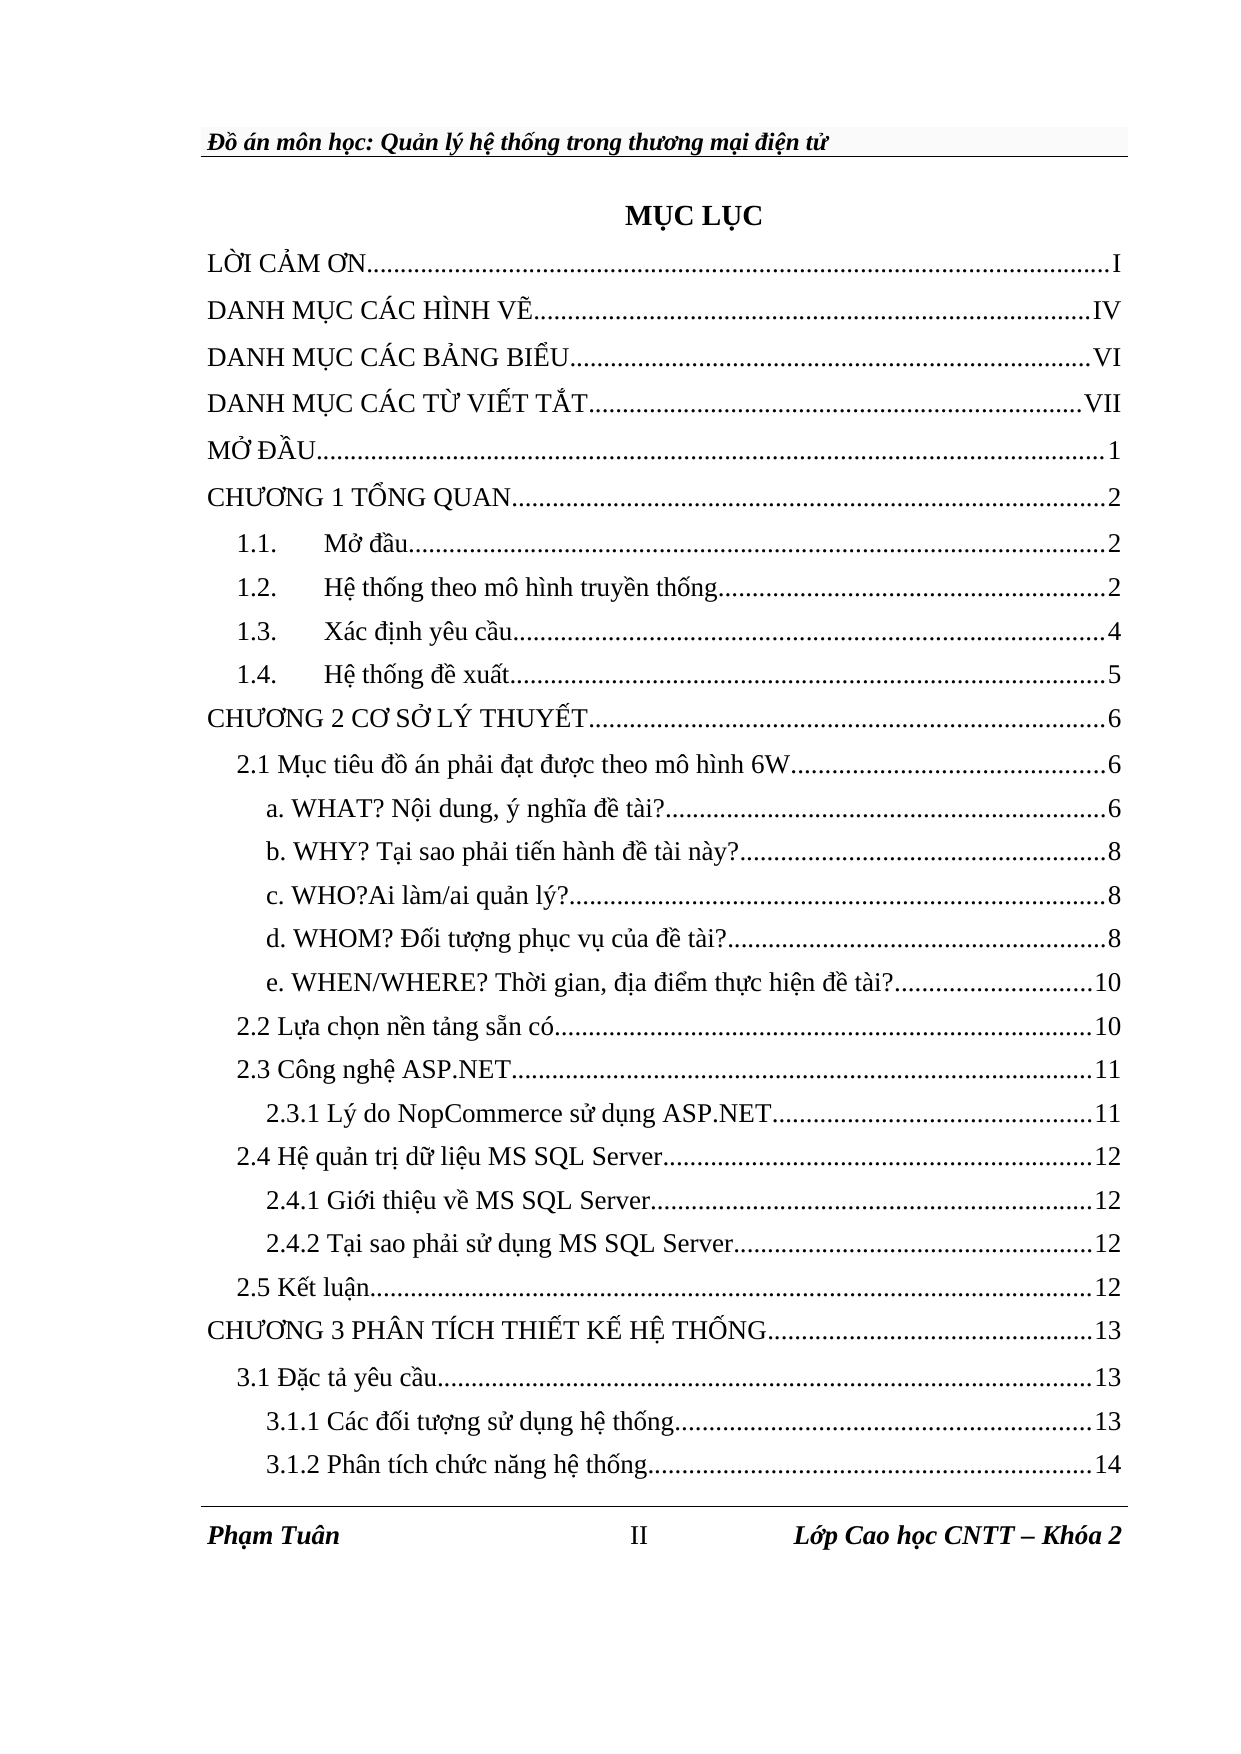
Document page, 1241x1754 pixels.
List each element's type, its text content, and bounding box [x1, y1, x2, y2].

text 2.1 Mục tiêu đồ án phải đạt được theo mô hình 6W 6 [236, 748, 1122, 779]
text LỜI CẢM ƠN I [207, 248, 1122, 279]
text 3.1 Đặc tả yêu cầu 13 [236, 1361, 1122, 1392]
text DANH MỤC CÁC HÌNH VẼ IV [207, 294, 1122, 325]
text e. WHEN/WHERE? Thời gian, địa điểm thực hiện đề tài? 10 [266, 966, 1122, 997]
text 2.5 Kết luận 12 [236, 1271, 1122, 1302]
text CHƯƠNG 2 CƠ SỞ LÝ THUYẾT 6 [207, 702, 1122, 733]
text 2.3.1 Lý do NopCommerce sử dụng ASP.NET 11 [266, 1097, 1122, 1128]
text a. WHAT? Nội dung, ý nghĩa đề tài? 6 [266, 792, 1122, 823]
text 3.1.2 Phân tích chức năng hệ thống 14 [266, 1448, 1122, 1479]
text 2.4.1 Giới thiệu về MS SQL Server 12 [266, 1184, 1122, 1215]
text 2.4.2 Tại sao phải sử dụng MS SQL Server 12 [266, 1227, 1122, 1258]
text DANH MỤC CÁC TỪ VIẾT TẮT VII [207, 388, 1122, 419]
text 1.4. Hệ thống đề xuất 5 [236, 658, 1122, 689]
text 2.4 Hệ quản trị dữ liệu MS SQL Server 12 [236, 1140, 1122, 1171]
text CHƯƠNG 1 TỔNG QUAN 2 [207, 481, 1122, 512]
text MỞ ĐẦU 1 [207, 434, 1122, 465]
text DANH MỤC CÁC BẢNG BIỂU VI [207, 341, 1122, 372]
text 3.1.1 Các đối tượng sử dụng hệ thống 13 [266, 1405, 1122, 1436]
text MỤC LỤC [207, 198, 1122, 231]
text c. WHO?Ai làm/ai quản lý? 8 [266, 879, 1122, 910]
text CHƯƠNG 3 PHÂN TÍCH THIẾT KẾ HỆ THỐNG 13 [207, 1314, 1122, 1346]
text 1.2. Hệ thống theo mô hình truyền thống 2 [236, 571, 1122, 602]
text 1.3. Xác định yêu cầu 4 [236, 615, 1122, 646]
text 1.1. Mở đầu 2 [236, 528, 1122, 559]
text 2.3 Công nghệ ASP.NET 11 [236, 1053, 1122, 1084]
text b. WHY? Tại sao phải tiến hành đề tài này? 8 [266, 836, 1122, 867]
text 2.2 Lựa chọn nền tảng sẵn có 10 [236, 1010, 1122, 1041]
text d. WHOM? Đối tượng phục vụ của đề tài? 8 [266, 923, 1122, 954]
